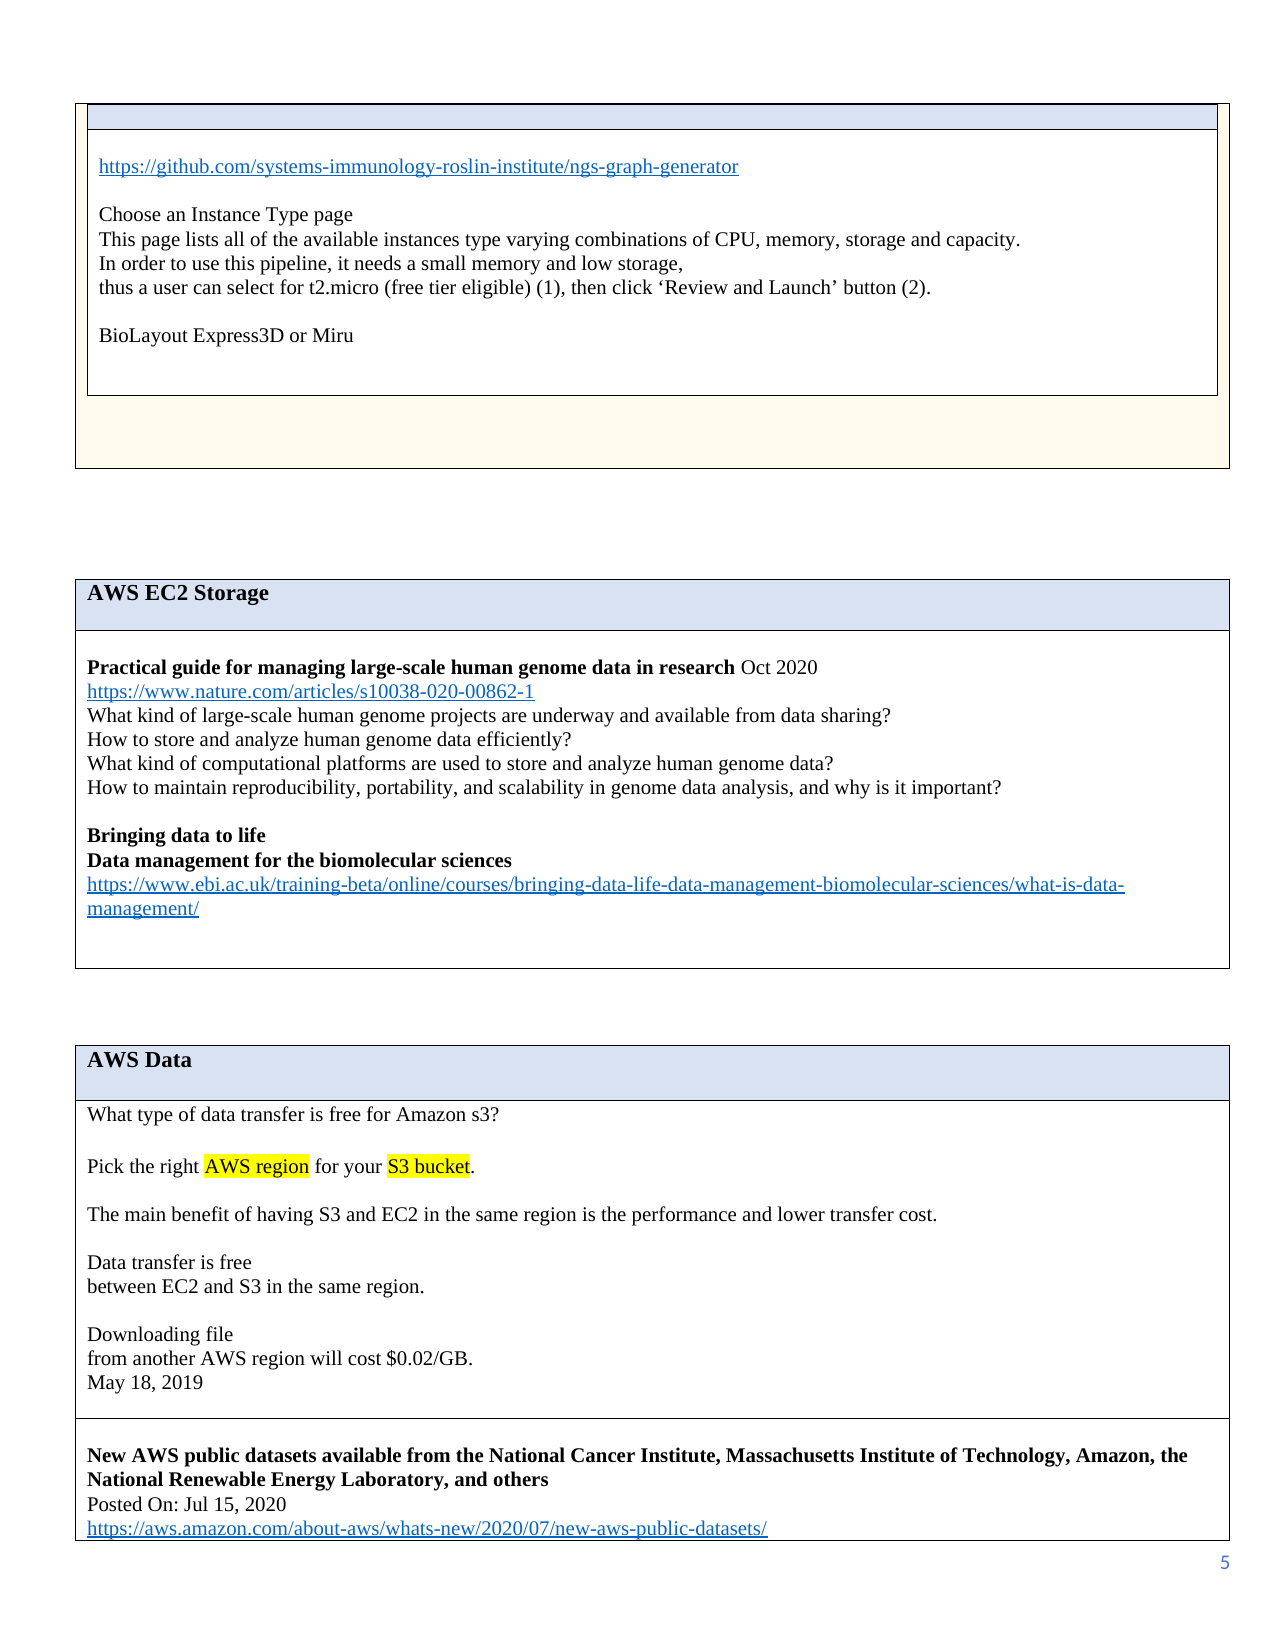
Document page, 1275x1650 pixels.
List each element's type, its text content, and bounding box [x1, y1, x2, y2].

table_header AWS Data [76, 1046, 1229, 1100]
table_header AWS EC2 Storage [76, 580, 1229, 630]
table_cell Practical guide for managing large-scale human genome data in research Oct 2020 https://www.nature.com/articles/s10038-020-00862-1 What kind of large-scale human genome projects are underway and available from data sharing? How to store and analyze human genome data efficiently? What kind of computational platforms are used to store and analyze human genome data? How to maintain reproducibility, portability, and scalability in genome data analysis, and why is it important? Bringing data to life Data management for the biomolecular sciences https://www.ebi.ac.uk/training-beta/online/courses/bringing-data-life-data-management-biomolecular-sciences/what-is-data-management/ [76, 631, 1229, 968]
table_cell What type of data transfer is free for Amazon s3? Pick the right AWS region for your S3 bucket. The main benefit of having S3 and EC2 in the same region is the performance and lower transfer cost. Data transfer is free between EC2 and S3 in the same region. Downloading file from another AWS region will cost $0.02/GB. May 18, 2019 [76, 1101, 1229, 1418]
